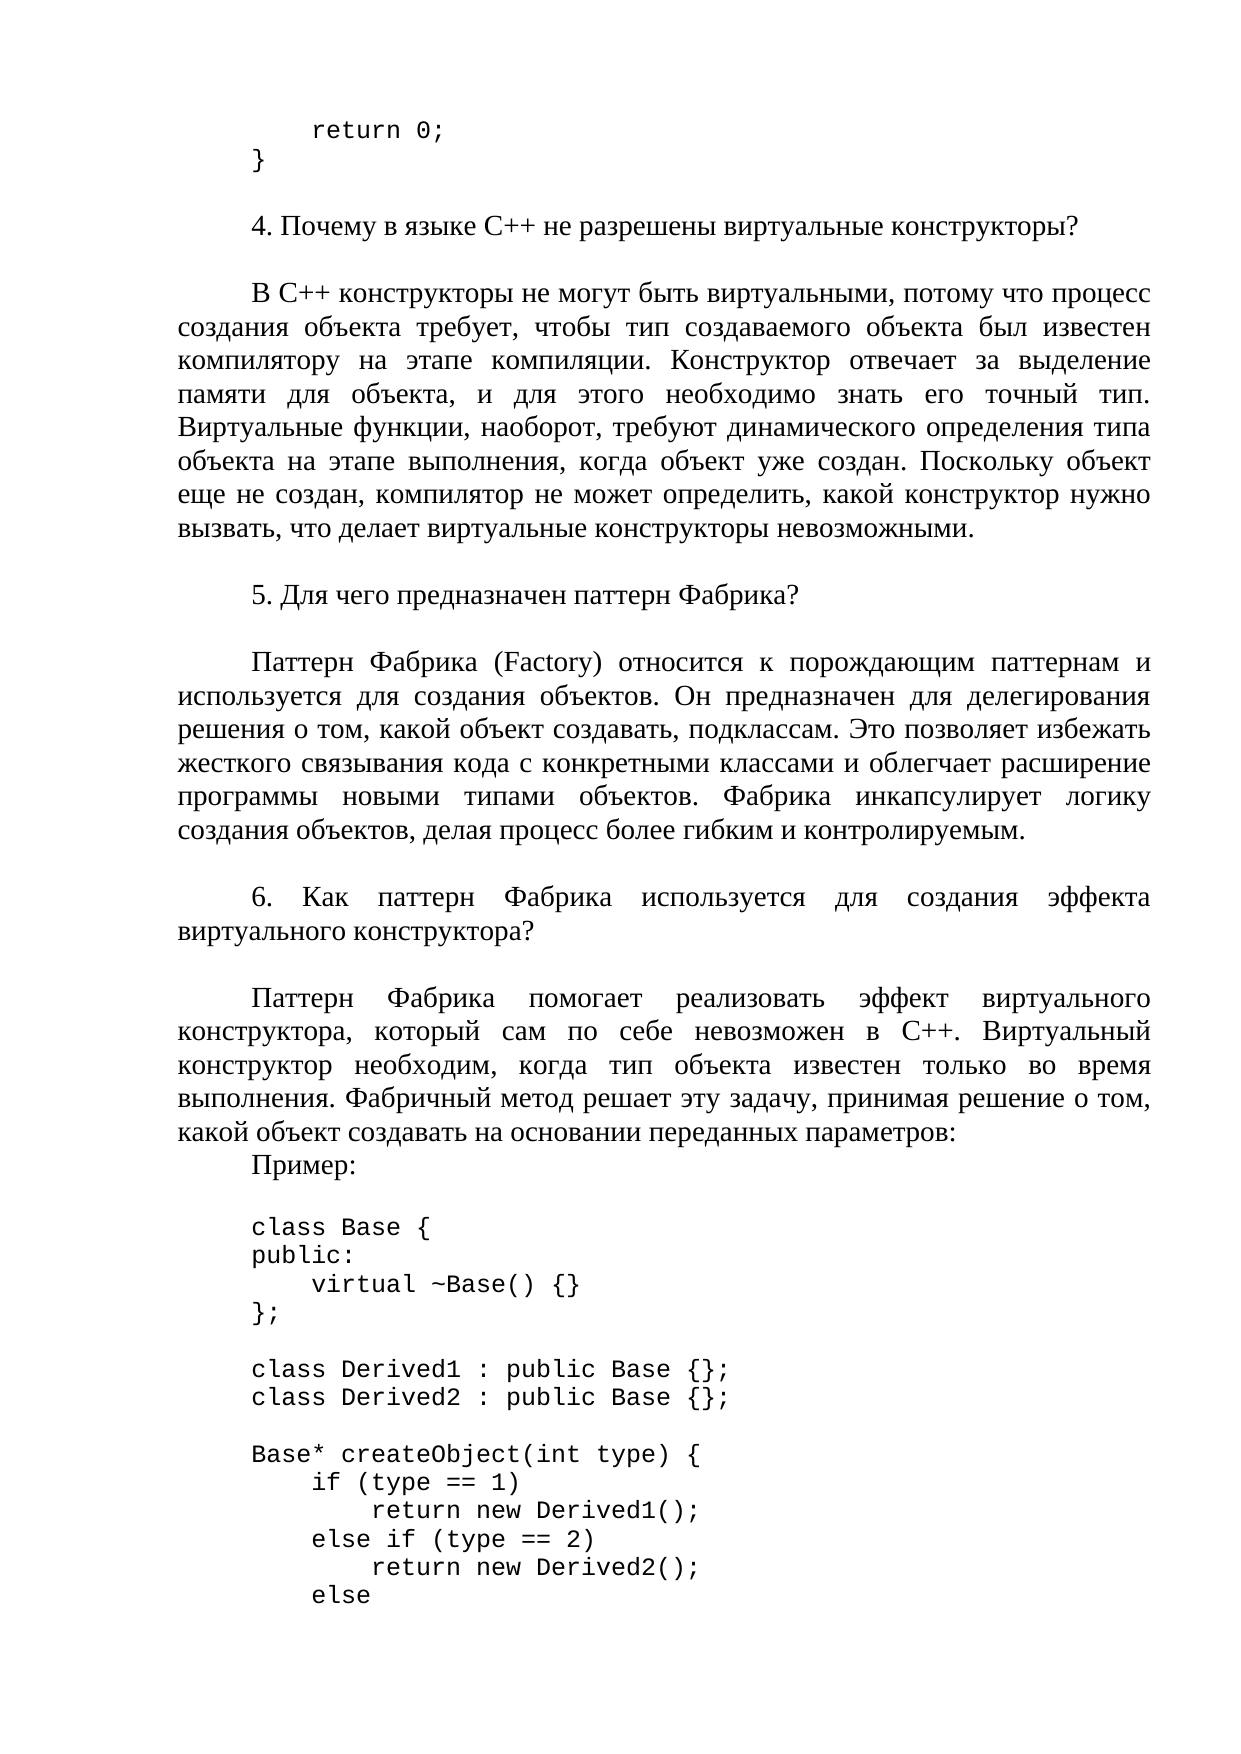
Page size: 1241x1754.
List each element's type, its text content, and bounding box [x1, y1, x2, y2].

text } [177, 146, 1152, 175]
text return new Derived2(); [177, 1554, 1152, 1583]
text 5. Для чего предназначен паттерн Фабрика? [177, 577, 1152, 611]
text return new Derived1(); [177, 1498, 1152, 1526]
text 6. Как паттерн Фабрика используется для создания эффекта виртуального конструктора? [177, 879, 1152, 946]
text return 0; [177, 118, 1152, 146]
text Base* createObject(int type) { [177, 1441, 1152, 1469]
text virtual ~Base() {} [177, 1271, 1152, 1299]
text if (type == 1) [177, 1469, 1152, 1498]
text else if (type == 2) [177, 1526, 1152, 1554]
text В C++ конструкторы не могут быть виртуальными, потому что процесс создания объекта требует, чтобы тип создаваемого объекта был известен компилятору на этапе компиляции. Конструктор отвечает за выделение памяти для объекта, и для этого необходимо знать его точный тип. Виртуальные функции, наоборот, требуют динамического определения типа объекта на этапе выполнения, когда объект уже создан. Поскольку объект еще не создан, компилятор не может определить, какой конструктор нужно вызвать, что делает виртуальные конструкторы невозможными. [177, 275, 1152, 544]
text 4. Почему в языке C++ не разрешены виртуальные конструкторы? [177, 208, 1152, 242]
text class Derived1 : public Base {}; [177, 1356, 1152, 1384]
text Паттерн Фабрика помогает реализовать эффект виртуального конструктора, который сам по себе невозможен в C++. Виртуальный конструктор необходим, когда тип объекта известен только во время выполнения. Фабричный метод решает эту задачу, принимая решение о том, какой объект создавать на основании переданных параметров: [177, 980, 1152, 1147]
text else [177, 1583, 1152, 1611]
text class Derived2 : public Base {}; [177, 1384, 1152, 1413]
text }; [177, 1299, 1152, 1328]
text class Base { [177, 1214, 1152, 1243]
text Паттерн Фабрика (Factory) относится к порождающим паттернам и используется для создания объектов. Он предназначен для делегирования решения о том, какой объект создавать, подклассам. Это позволяет избежать жесткого связывания кода с конкретными классами и облегчает расширение программы новыми типами объектов. Фабрика инкапсулирует логику создания объектов, делая процесс более гибким и контролируемым. [177, 644, 1152, 846]
text Пример: [177, 1147, 1152, 1181]
text public: [177, 1243, 1152, 1271]
